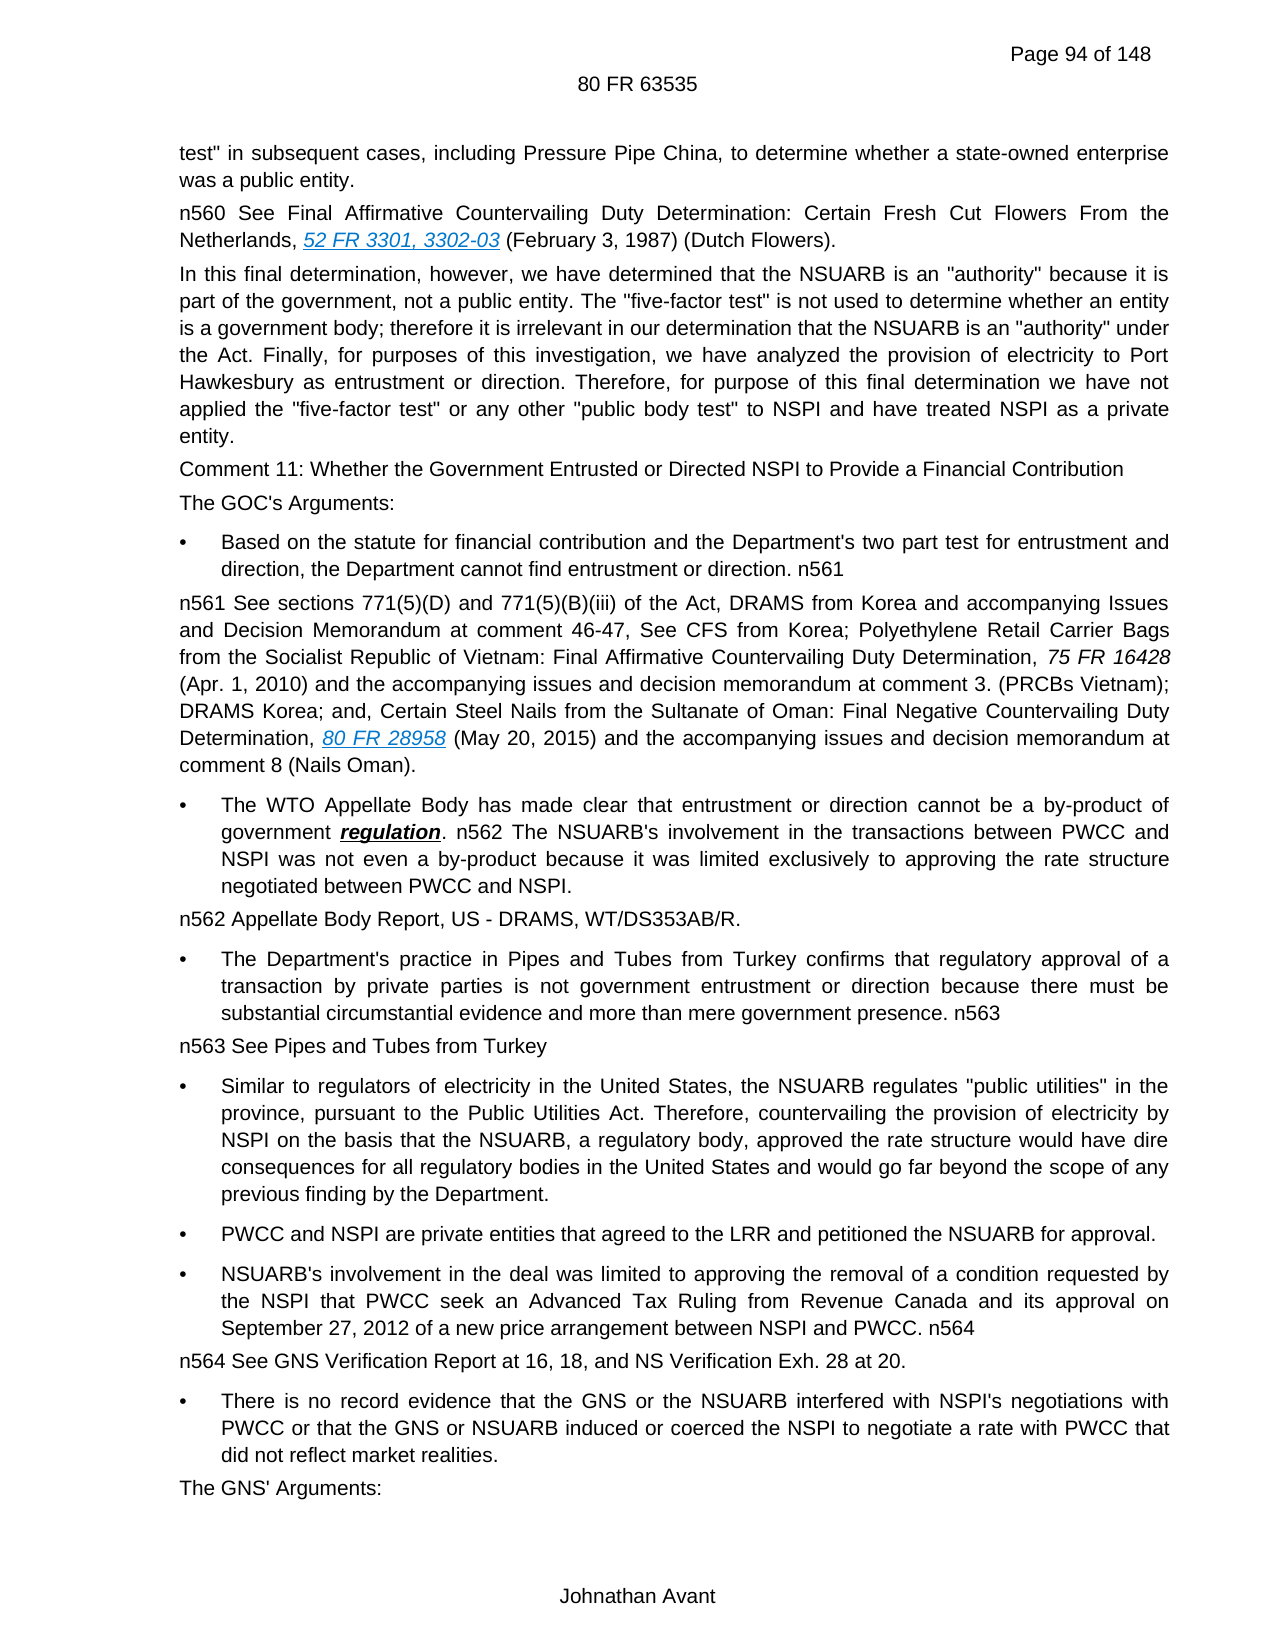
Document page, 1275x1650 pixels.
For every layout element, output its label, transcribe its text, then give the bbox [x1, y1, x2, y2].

list The Department's practice in Pipes and Tubes from Turkey confirms that regulatory approval of a transaction by private parties is not government entrustment or direction because there must be substantial circumstantial evidence and more than mere government presence. n563 [179, 944, 1171, 1025]
list NSUARB's involvement in the deal was limited to approving the removal of a condition requested by the NSPI that PWCC seek an Advanced Tax Ruling from Revenue Canada and its approval on September 27, 2012 of a new price arrangement between NSPI and PWCC. n564 [179, 1258, 1171, 1339]
text The GNS' Arguments: [179, 1473, 1171, 1500]
text n560 See Final Affirmative Countervailing Duty Determination: Certain Fresh Cut Flowers From the Netherlands, 52 FR 3301, 3302-03 (February 3, 1987) (Dutch Flowers). [179, 198, 1171, 252]
list Similar to regulators of electricity in the United States, the NSUARB regulates "public utilities" in the province, pursuant to the Public Utilities Act. Therefore, countervailing the provision of electricity by NSPI on the basis that the NSUARB, a regulatory body, approved the rate structure would have dire consequences for all regulatory bodies in the United States and would go far beyond the scope of any previous finding by the Department. [179, 1071, 1171, 1206]
text Comment 11: Whether the Government Entrusted or Directed NSPI to Provide a Financial Contribution [179, 454, 1171, 481]
text n561 See sections 771(5)(D) and 771(5)(B)(iii) of the Act, DRAMS from Korea and accompanying Issues and Decision Memorandum at comment 46-47, See CFS from Korea; Polyethylene Retail Carrier Bags from the Socialist Republic of Vietnam: Final Affirmative Countervailing Duty Determination, 75 FR 16428 (Apr. 1, 2010) and the accompanying issues and decision memorandum at comment 3. (PRCBs Vietnam); DRAMS Korea; and, Certain Steel Nails from the Sultanate of Oman: Final Negative Countervailing Duty Determination, 80 FR 28958 (May 20, 2015) and the accompanying issues and decision memorandum at comment 8 (Nails Oman). [179, 587, 1171, 777]
text n563 See Pipes and Tubes from Turkey [179, 1031, 1171, 1058]
text In this final determination, however, we have determined that the NSUARB is an "authority" because it is part of the government, not a public entity. The "five-factor test" is not used to determine whether an entity is a government body; therefore it is irrelevant in our determination that the NSUARB is an "authority" under the Act. Finally, for purposes of this investigation, we have analyzed the provision of electricity to Port Hawkesbury as entrustment or direction. Therefore, for purpose of this final determination we have not applied the "five-factor test" or any other "public body test" to NSPI and have treated NSPI as a private entity. [179, 258, 1171, 448]
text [179, 137, 1171, 192]
text n564 See GNS Verification Report at 16, 18, and NS Verification Exh. 28 at 20. [179, 1346, 1171, 1373]
list The WTO Appellate Body has made clear that entrustment or direction cannot be a by-product of government regulation. n562 The NSUARB's involvement in the transactions between PWCC and NSPI was not even a by-product because it was limited exclusively to approving the rate structure negotiated between PWCC and NSPI. [179, 789, 1171, 898]
list There is no record evidence that the GNS or the NSUARB interfered with NSPI's negotiations with PWCC or that the GNS or NSUARB induced or coerced the NSPI to negotiate a rate with PWCC that did not reflect market realities. [179, 1385, 1171, 1467]
text n562 Appellate Body Report, US - DRAMS, WT/DS353AB/R. [179, 904, 1171, 931]
list Based on the statute for financial contribution and the Department's two part test for entrustment and direction, the Department cannot find entrustment or direction. n561 [179, 527, 1171, 581]
list PWCC and NSPI are private entities that agreed to the LRR and petitioned the NSUARB for approval. [179, 1219, 1171, 1246]
text The GOC's Arguments: [179, 487, 1171, 514]
